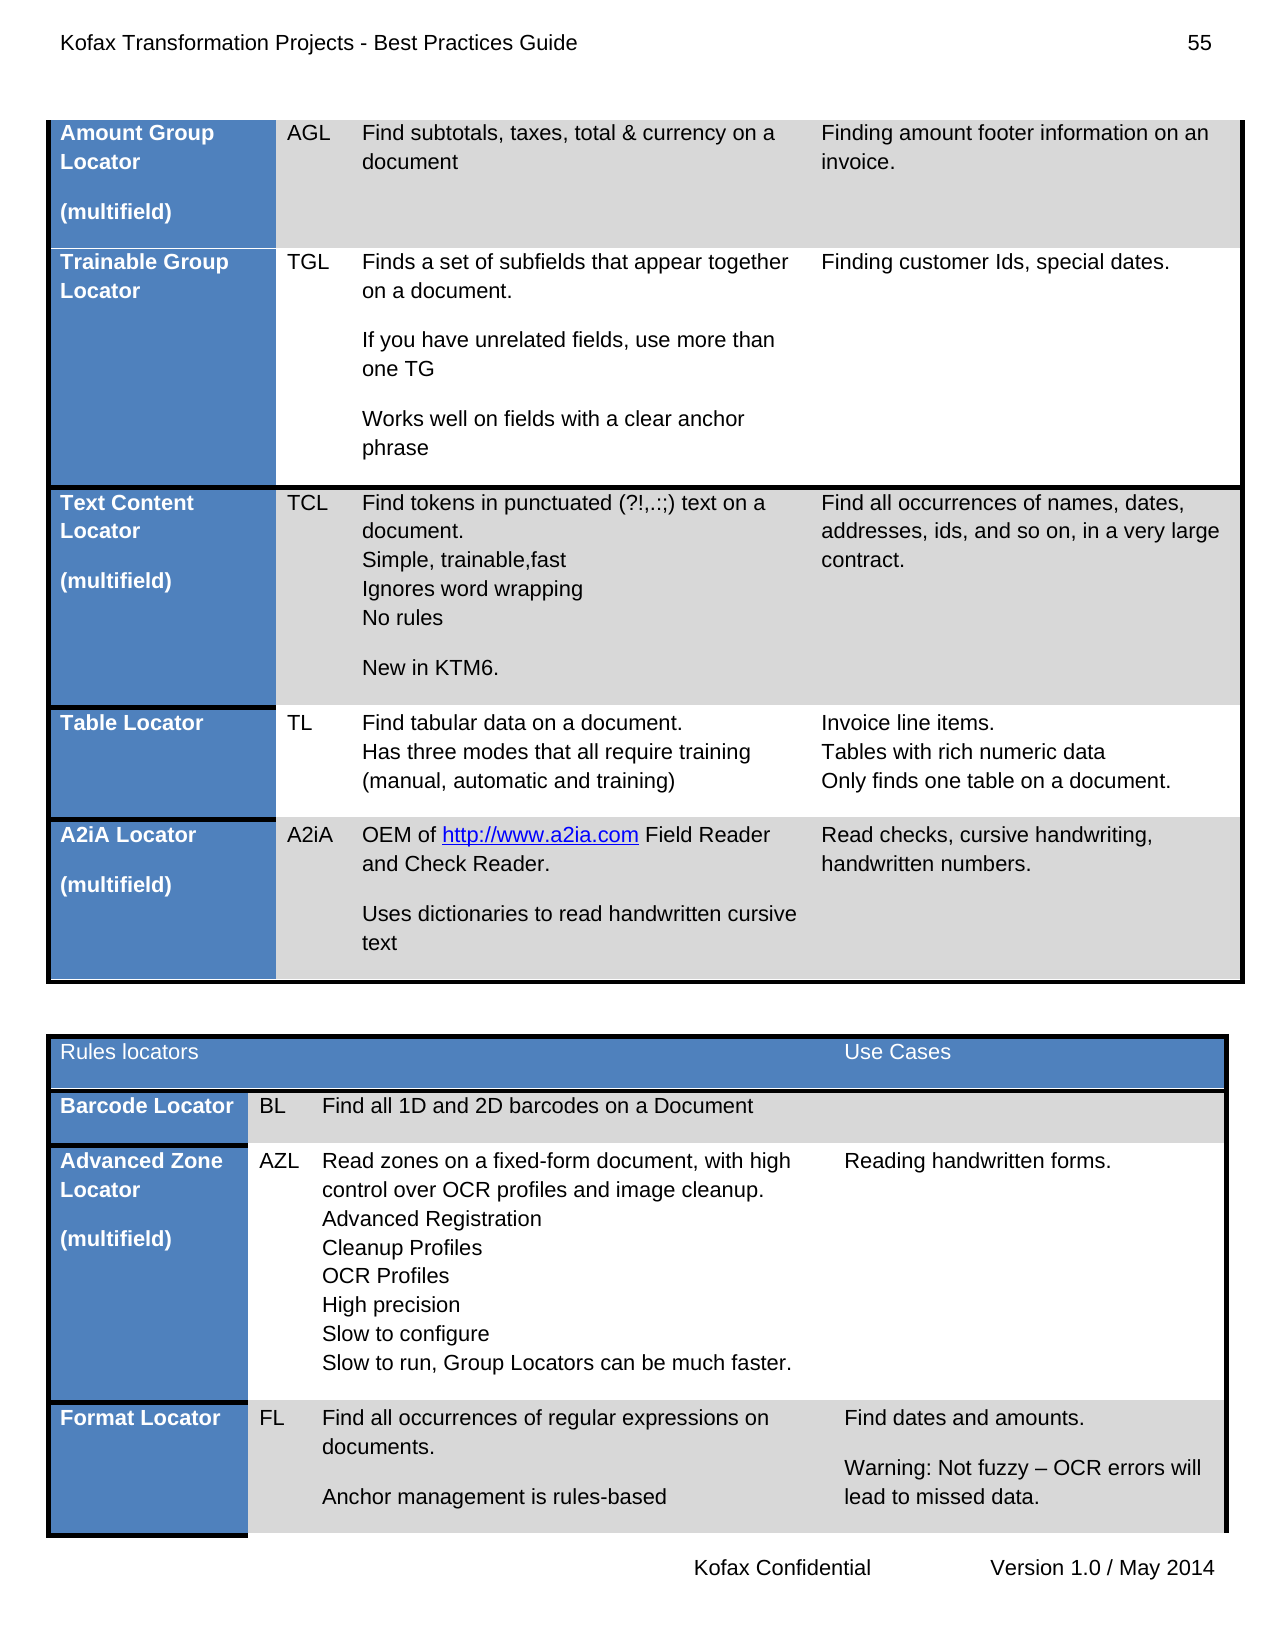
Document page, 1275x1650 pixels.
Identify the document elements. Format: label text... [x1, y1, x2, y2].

table_cell Advanced Zone Locator (multifield) [51, 1148, 248, 1400]
table_header [248, 1039, 311, 1088]
table_cell BL [248, 1093, 311, 1143]
table_cell Finding amount footer information on an invoice. [810, 120, 1240, 248]
table_cell Reading handwritten forms. [833, 1143, 1224, 1400]
table_cell Find all 1D and 2D barcodes on a Document [311, 1093, 833, 1143]
table_cell Read zones on a fixed-form document, with high control over OCR profiles and image cleanup. Advanced Registration Cleanup Profiles OCR Profiles High precision Slow to configure Slow to run, Group Locators can be much faster. [311, 1143, 833, 1400]
table_cell OEM of http://www.a2ia.com Field Reader and Check Reader. Uses dictionaries to read handwritten cursive text [351, 817, 810, 979]
table_cell [833, 1093, 1224, 1143]
table_cell Find subtotals, taxes, total & currency on a document [351, 120, 810, 248]
table_cell TCL [276, 490, 351, 705]
table_cell Find all occurrences of names, dates, addresses, ids, and so on, in a very large contract. [810, 490, 1240, 705]
table_cell Text Content Locator (multifield) [51, 490, 276, 705]
table_cell Find tokens in punctuated (?!,.:;) text on a document. Simple, trainable,fast Ignores word wrapping No rules New in KTM6. [351, 490, 810, 705]
table_cell A2iA [276, 817, 351, 979]
table_cell TL [276, 705, 351, 817]
table_cell Amount Group Locator (multifield) [51, 120, 276, 248]
table_cell Finds a set of subfields that appear together on a document. If you have unrelated fields, use more than one TG Works well on fields with a clear anchor phrase [351, 249, 810, 485]
table_header Use Cases [833, 1039, 1224, 1088]
table_cell Barcode Locator [51, 1093, 248, 1143]
table_cell Trainable Group Locator [51, 249, 276, 485]
table_header [311, 1039, 833, 1088]
table_cell AGL [276, 120, 351, 248]
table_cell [833, 1400, 1224, 1533]
table_header Rules locators [51, 1039, 248, 1088]
table_cell TGL [276, 249, 351, 485]
table_cell FL [248, 1400, 311, 1533]
table_cell AZL [248, 1143, 311, 1400]
table_cell Read checks, cursive handwriting, handwritten numbers. [810, 817, 1240, 979]
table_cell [311, 1400, 833, 1533]
table_cell Table Locator [51, 710, 276, 817]
table_cell Format Locator [51, 1405, 248, 1533]
table_cell Finding customer Ids, special dates. [810, 249, 1240, 485]
table_cell A2iA Locator (multifield) [51, 822, 276, 979]
table_cell Invoice line items. Tables with rich numeric data Only finds one table on a document. [810, 705, 1240, 817]
table_cell Find tabular data on a document. Has three modes that all require training (manual, automatic and training) [351, 705, 810, 817]
